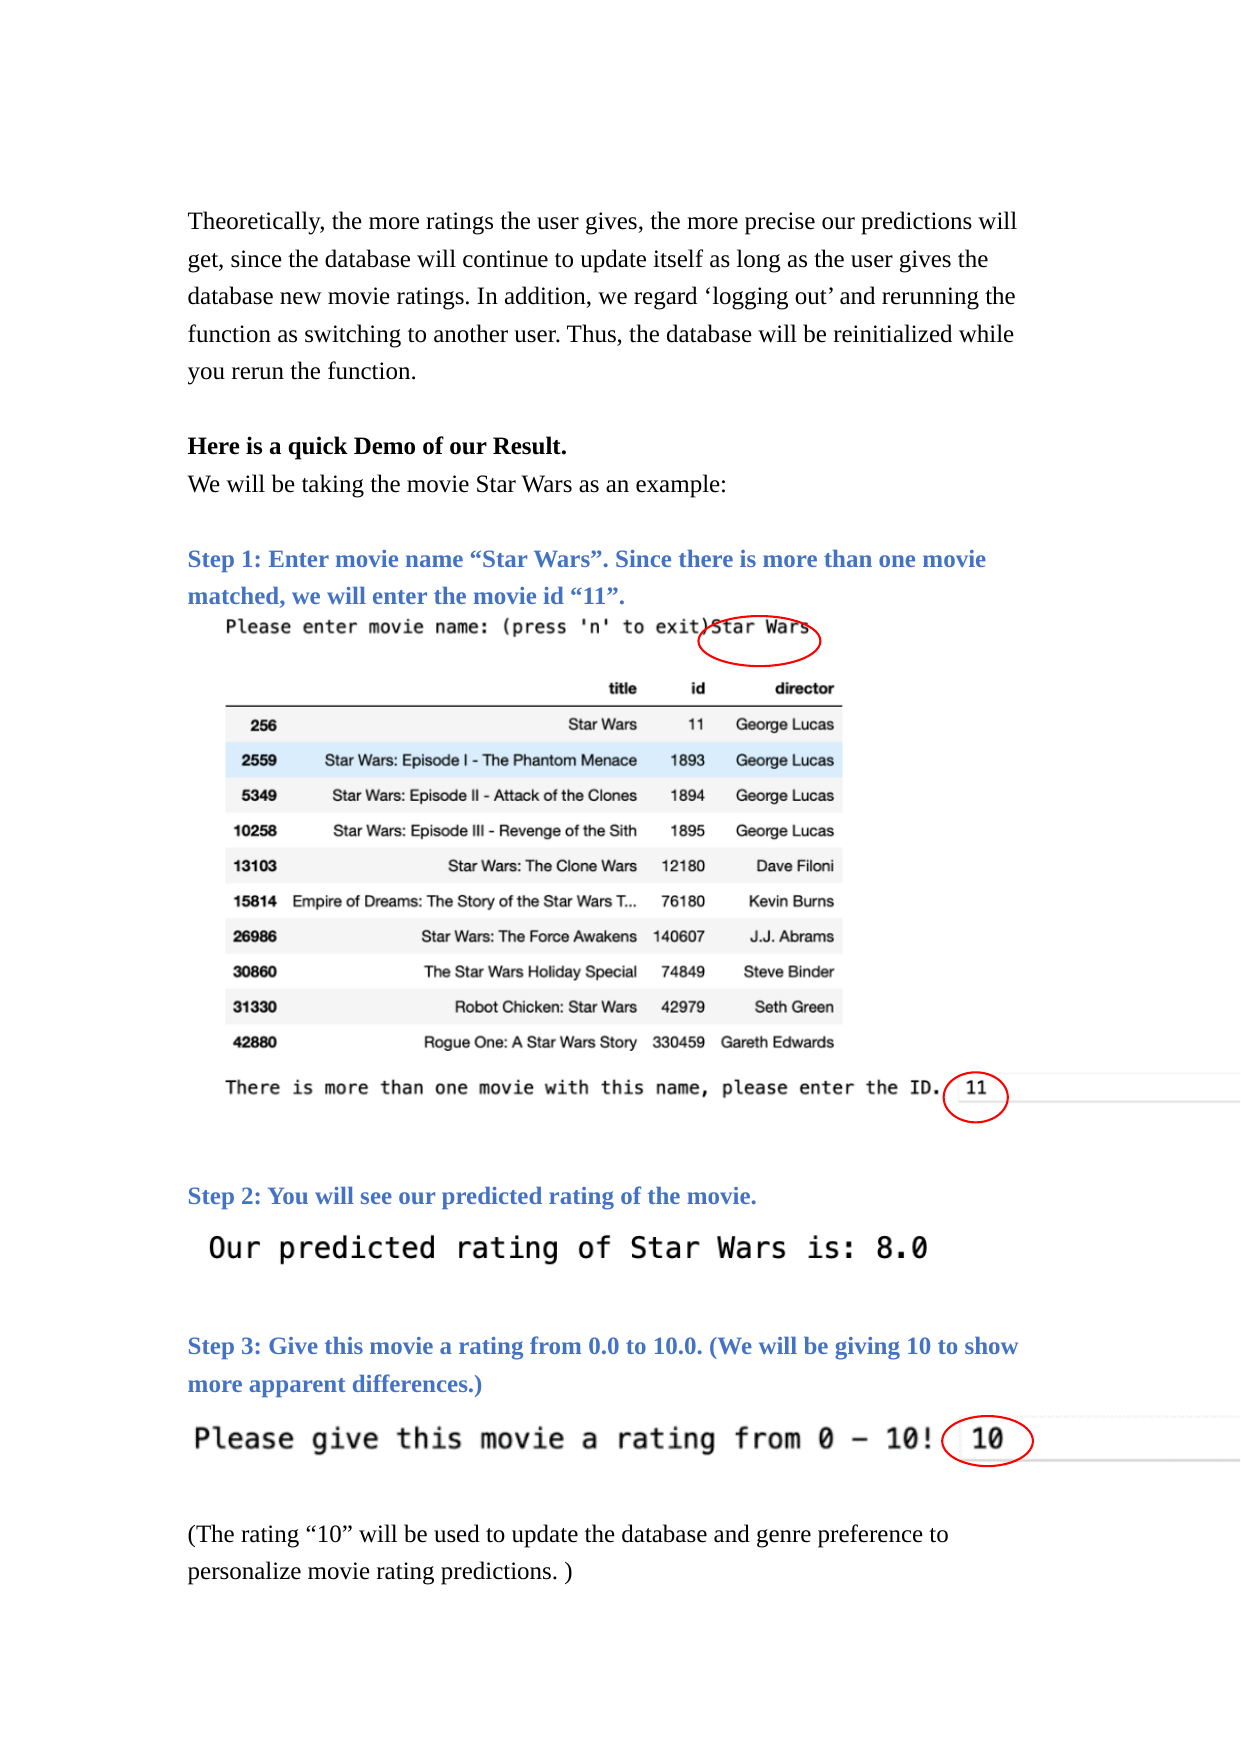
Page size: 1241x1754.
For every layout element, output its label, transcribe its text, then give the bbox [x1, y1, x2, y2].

text Step 1: Enter movie name “Star Wars”. Since there is more than one movie matched, we will enter the movie id “11”. [187, 539, 1053, 614]
picture [945, 1074, 1006, 1113]
text We will be taking the movie Star Wars as an example: [187, 464, 1053, 502]
text (The rating “10” will be used to update the database and genre preference to personalize movie rating predictions. ) [187, 1514, 1053, 1589]
text Step 3: Give this movie a rating from 0.0 to 10.0. (We will be giving 10 to show more apparent differences.) [187, 1327, 1053, 1402]
picture [187, 1402, 1241, 1474]
text Theoretically, the more ratings the user gives, the more precise our predictions will get, since the database will continue to update itself as long as the user gives the database new movie ratings. In addition, we regard ‘logging out’ and rerunning the function as switching to another user. Thus, the database will be reinitialized while you rerun the function. [187, 202, 1053, 389]
picture [187, 614, 1241, 1113]
text Step 2: You will see our predicted rating of the movie. [187, 1177, 1053, 1214]
picture [187, 1214, 952, 1279]
text Here is a quick Demo of our Result. [187, 427, 1053, 464]
